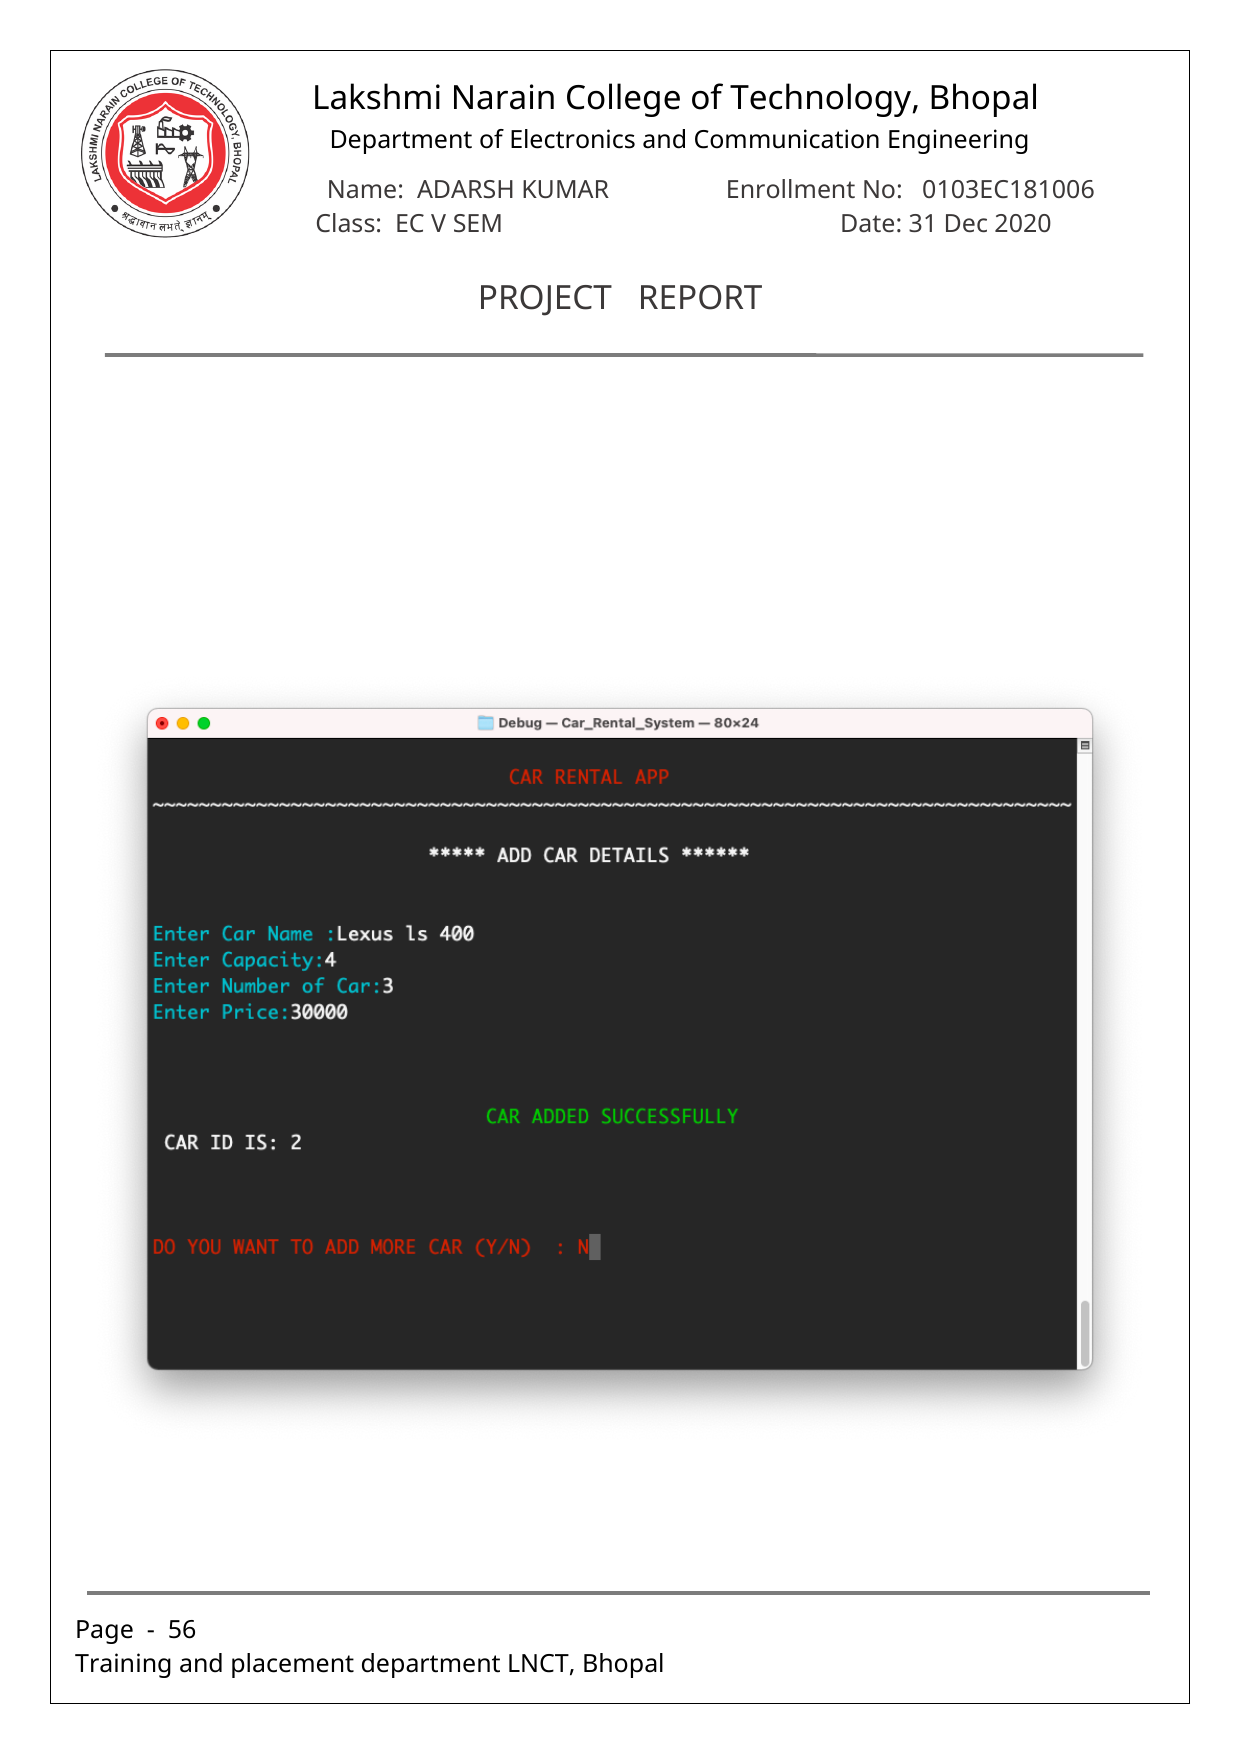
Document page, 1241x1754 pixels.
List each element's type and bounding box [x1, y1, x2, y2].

picture [75, 63, 255, 243]
picture [90, 670, 1151, 1447]
